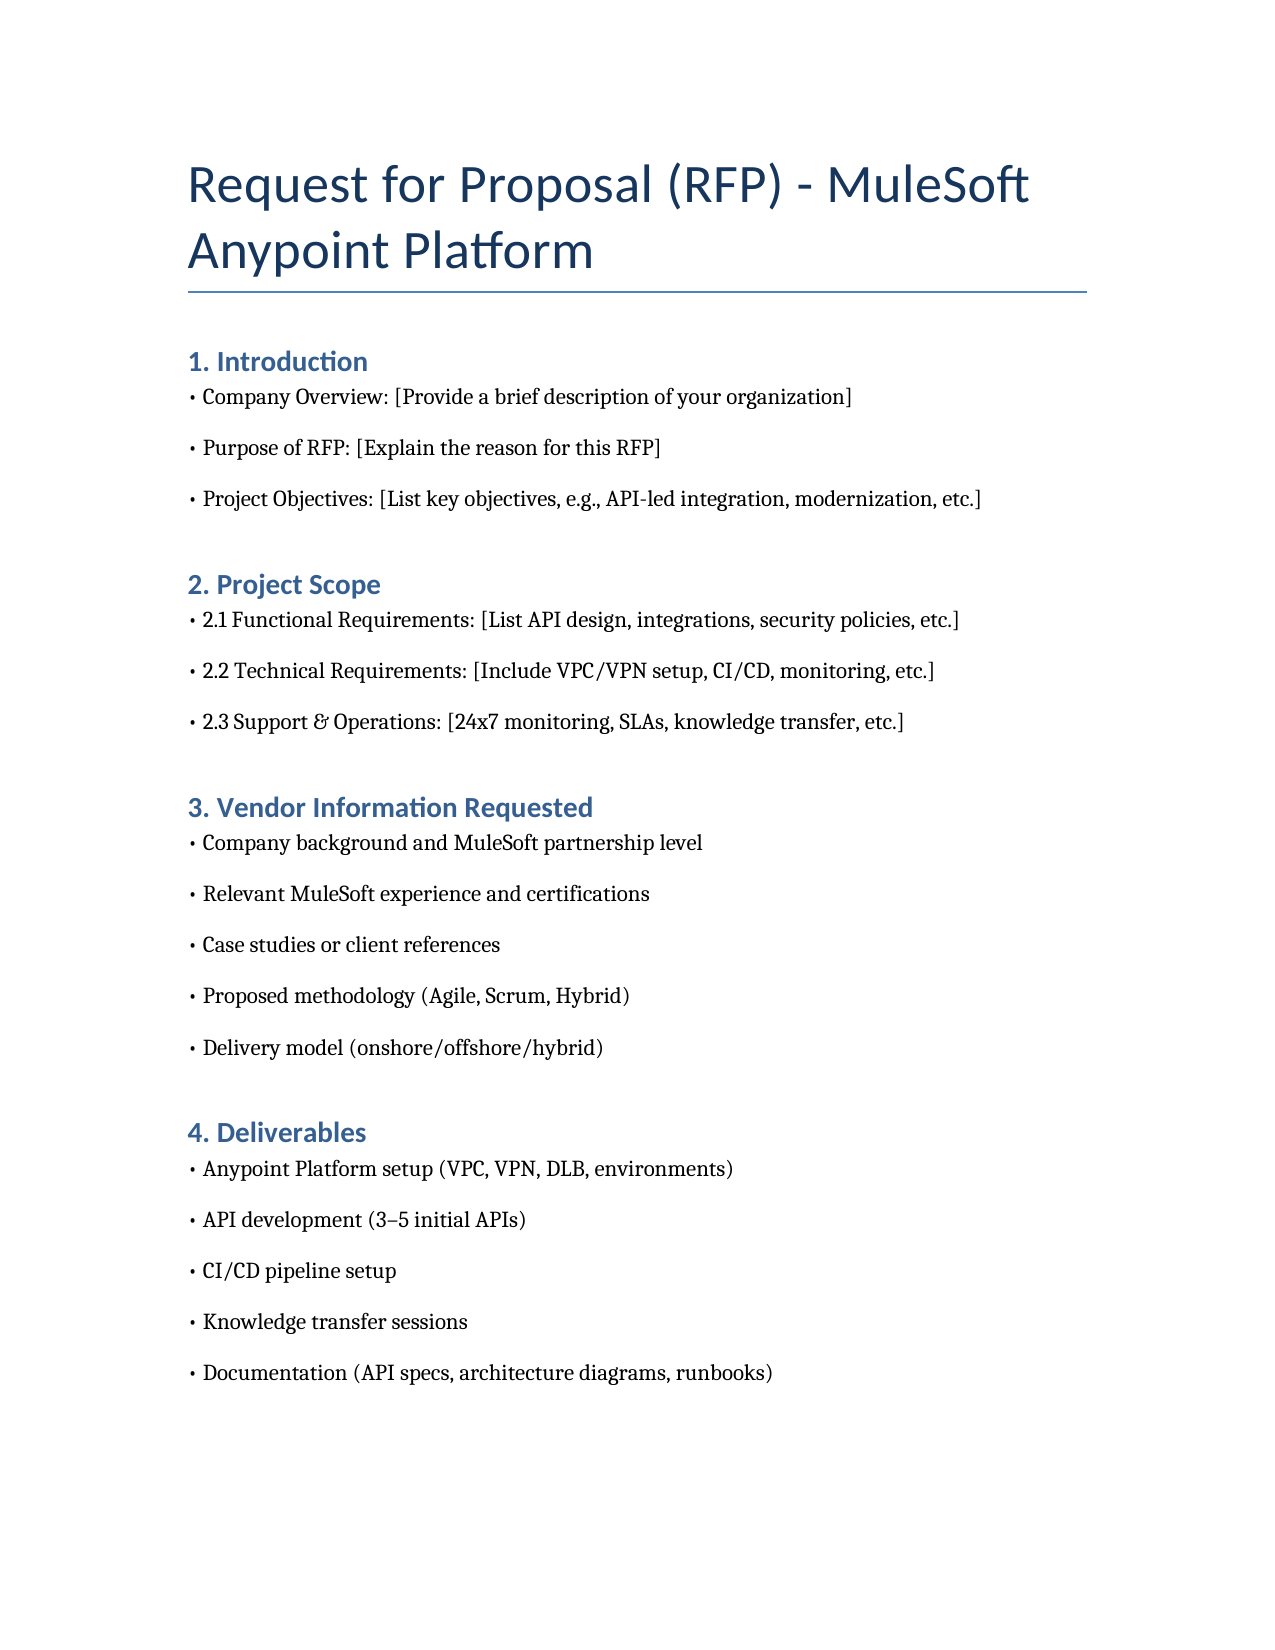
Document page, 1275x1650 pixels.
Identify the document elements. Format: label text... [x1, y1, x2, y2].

text • Anypoint Platform setup (VPC, VPN, DLB, environments) [187, 1155, 1087, 1182]
text • Knowledge transfer sessions [187, 1308, 1087, 1335]
text • API development (3–5 initial APIs) [187, 1206, 1087, 1233]
text • 2.2 Technical Requirements: [Include VPC/VPN setup, CI/CD, monitoring, etc.] [187, 658, 1087, 684]
text • 2.3 Support & Operations: [24x7 monitoring, SLAs, knowledge transfer, etc.] [187, 709, 1087, 735]
text • Proposed methodology (Agile, Scrum, Hybrid) [187, 983, 1087, 1009]
text • Documentation (API specs, architecture diagrams, runbooks) [187, 1359, 1087, 1386]
text • Company background and MuleSoft partnership level [187, 830, 1087, 856]
text • Purpose of RFP: [Explain the reason for this RFP] [187, 435, 1087, 461]
subtitle 2. Project Scope [187, 566, 1087, 602]
text • Delivery model (onshore/offshore/hybrid) [187, 1034, 1087, 1061]
subtitle 3. Vendor Information Requested [187, 789, 1087, 825]
text • CI/CD pipeline setup [187, 1257, 1087, 1284]
subtitle 1. Introduction [187, 343, 1087, 378]
title Request for Proposal (RFP) - MuleSoft Anypoint Platform [187, 150, 1087, 293]
text • Company Overview: [Provide a brief description of your organization] [187, 384, 1087, 410]
subtitle 4. Deliverables [187, 1114, 1087, 1150]
text • Project Objectives: [List key objectives, e.g., API-led integration, modernization, etc.] [187, 486, 1087, 512]
text • Relevant MuleSoft experience and certifications [187, 881, 1087, 907]
text • Case studies or client references [187, 932, 1087, 958]
text • 2.1 Functional Requirements: [List API design, integrations, security policies, etc.] [187, 607, 1087, 633]
